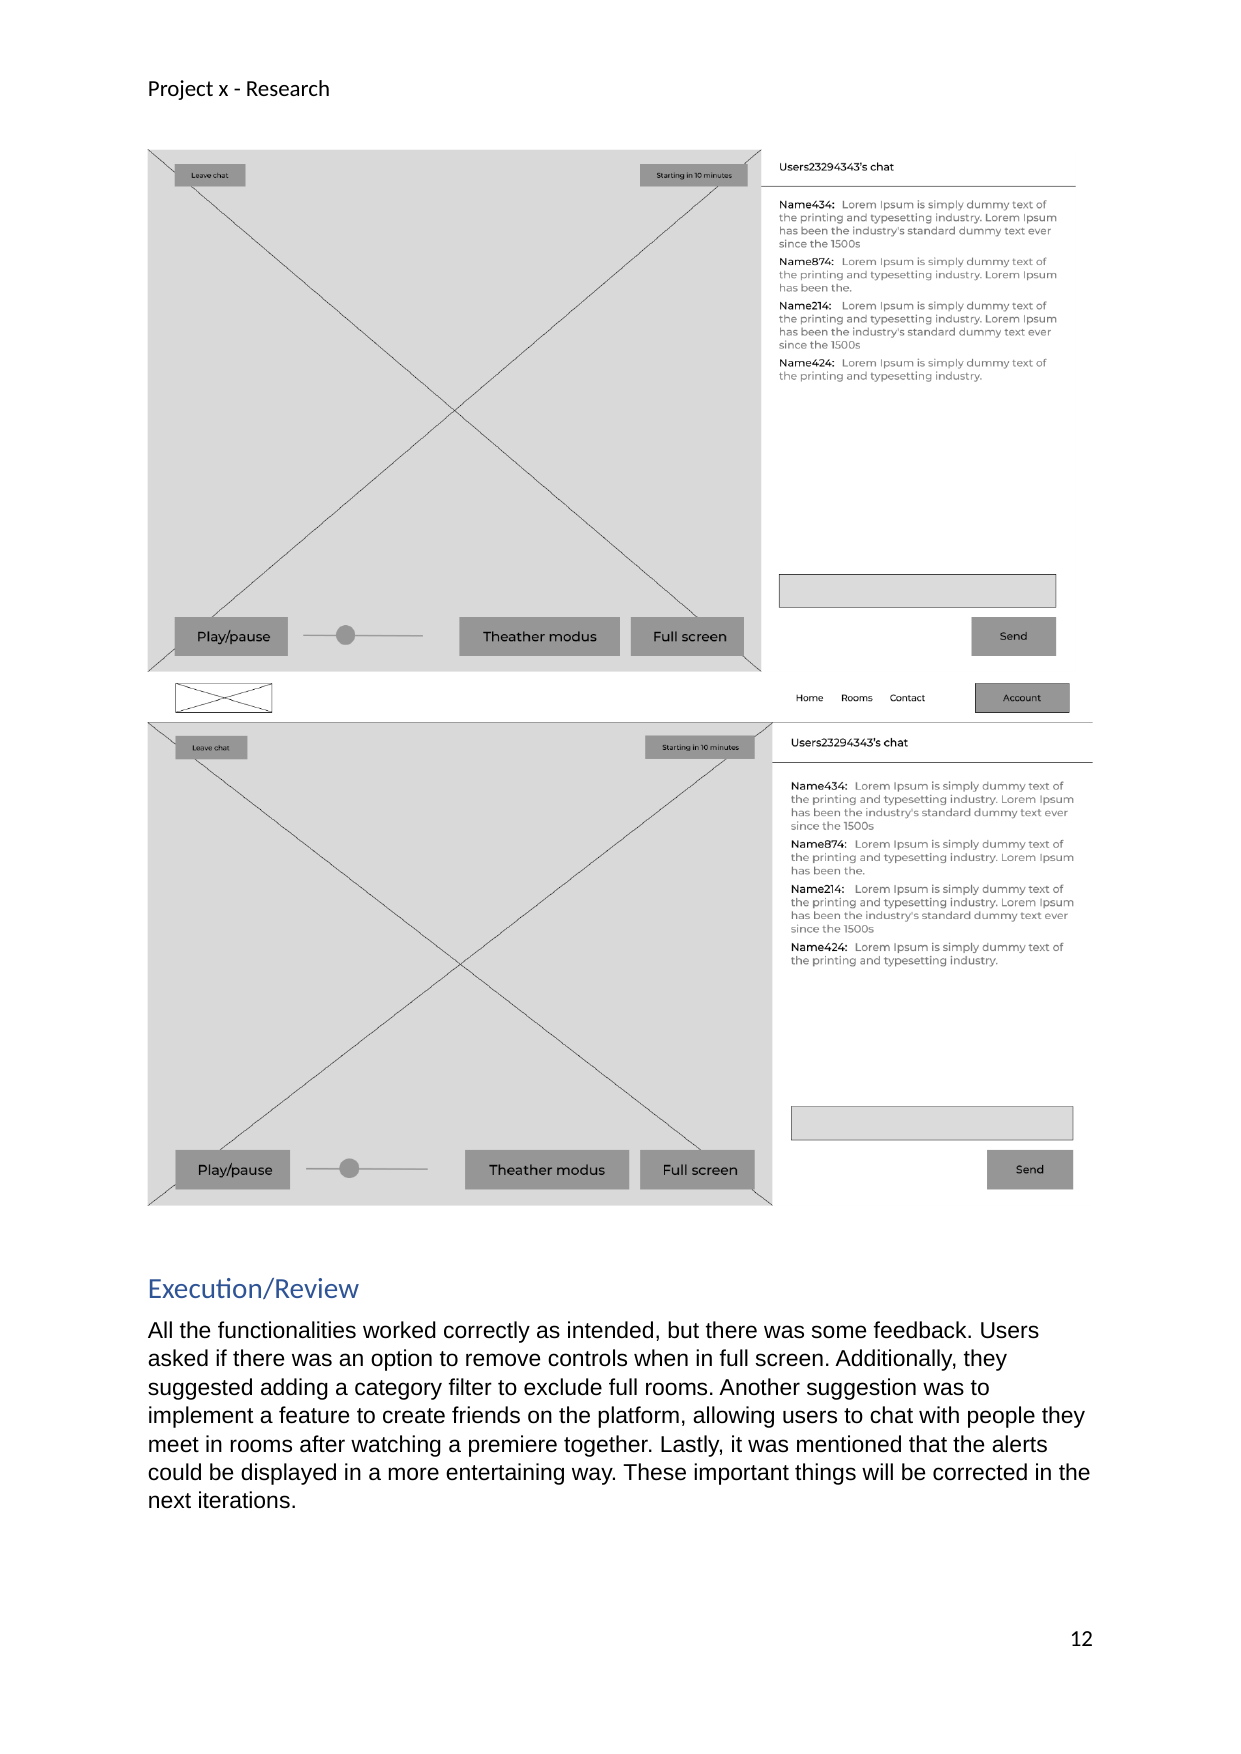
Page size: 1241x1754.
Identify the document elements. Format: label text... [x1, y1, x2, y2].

picture [147, 147, 1093, 672]
picture [147, 673, 1093, 1206]
text All the functionalities worked correctly as intended, but there was some feedback. Users asked if there was an option to remove controls when in full screen. Additionally, they suggested adding a category filter to exclude full rooms. Another suggestion was to implement a feature to create friends on the platform, allowing users to chat with people they meet in rooms after watching a premiere together. Lastly, it was mentioned that the alerts could be displayed in a more entertaining way. These important things will be corrected in the next iterations. [148, 1317, 1093, 1514]
subtitle Execution/Review [148, 1270, 1093, 1306]
